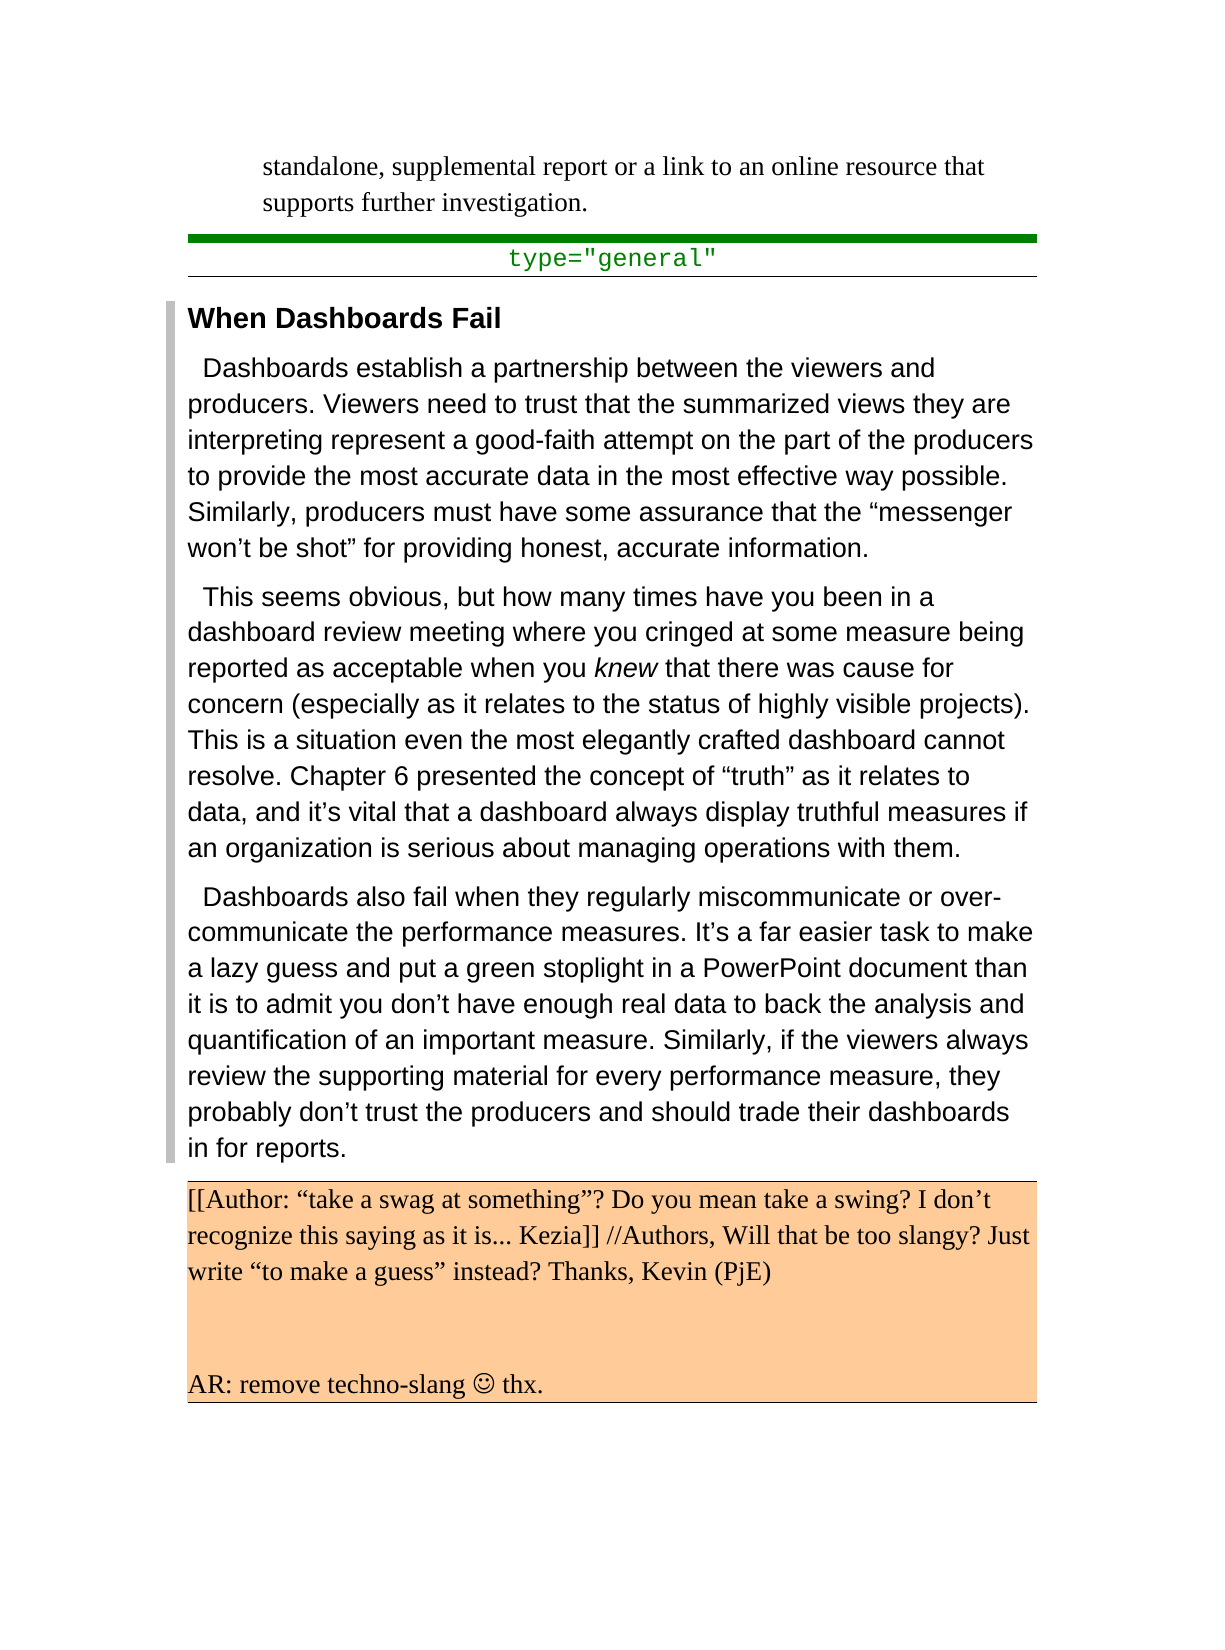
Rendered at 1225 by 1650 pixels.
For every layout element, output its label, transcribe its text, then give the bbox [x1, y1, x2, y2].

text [262, 150, 1037, 217]
text Dashboards also fail when they regularly miscommunicate or over-communicate the performance measures. It’s a far easier task to and put a green stoplight in a PowerPoint document than it is to admit you don’t have enough real data to back the analysis and quantification of an important measure. Similarly, if always review the supporting material for every performance measure trust the producers and should trade their dashboards in for reports. [175, 881, 1037, 1163]
text Dashboards establish a partnership between the and producers. need to trust that the summarized views they are interpreting represent a good-faith attempt on the part of the producers to provide the most accurate data in the most effective way possible. Similarly, producers must have some assurance that the “messenger won’t be shot” for providing honest, accurate information. [175, 352, 1037, 563]
text type="" [187, 235, 1037, 276]
title When Dashboards Fail [175, 301, 1037, 335]
text This seems obvious, but how many times have you been in a dashboard review meeting where you cringed at some measure being reported as acceptable when you knew that there was cause for concern (especially as it relates to the status of highly visible projects). This is a situation even the most elegantly crafted dashboard cannot resolve. Chapter 6 presented the concept of “truth” as it relates to data and it’s vital that a dashboard always display truthful measures if an organization is serious about managing operations with them. [175, 581, 1037, 863]
